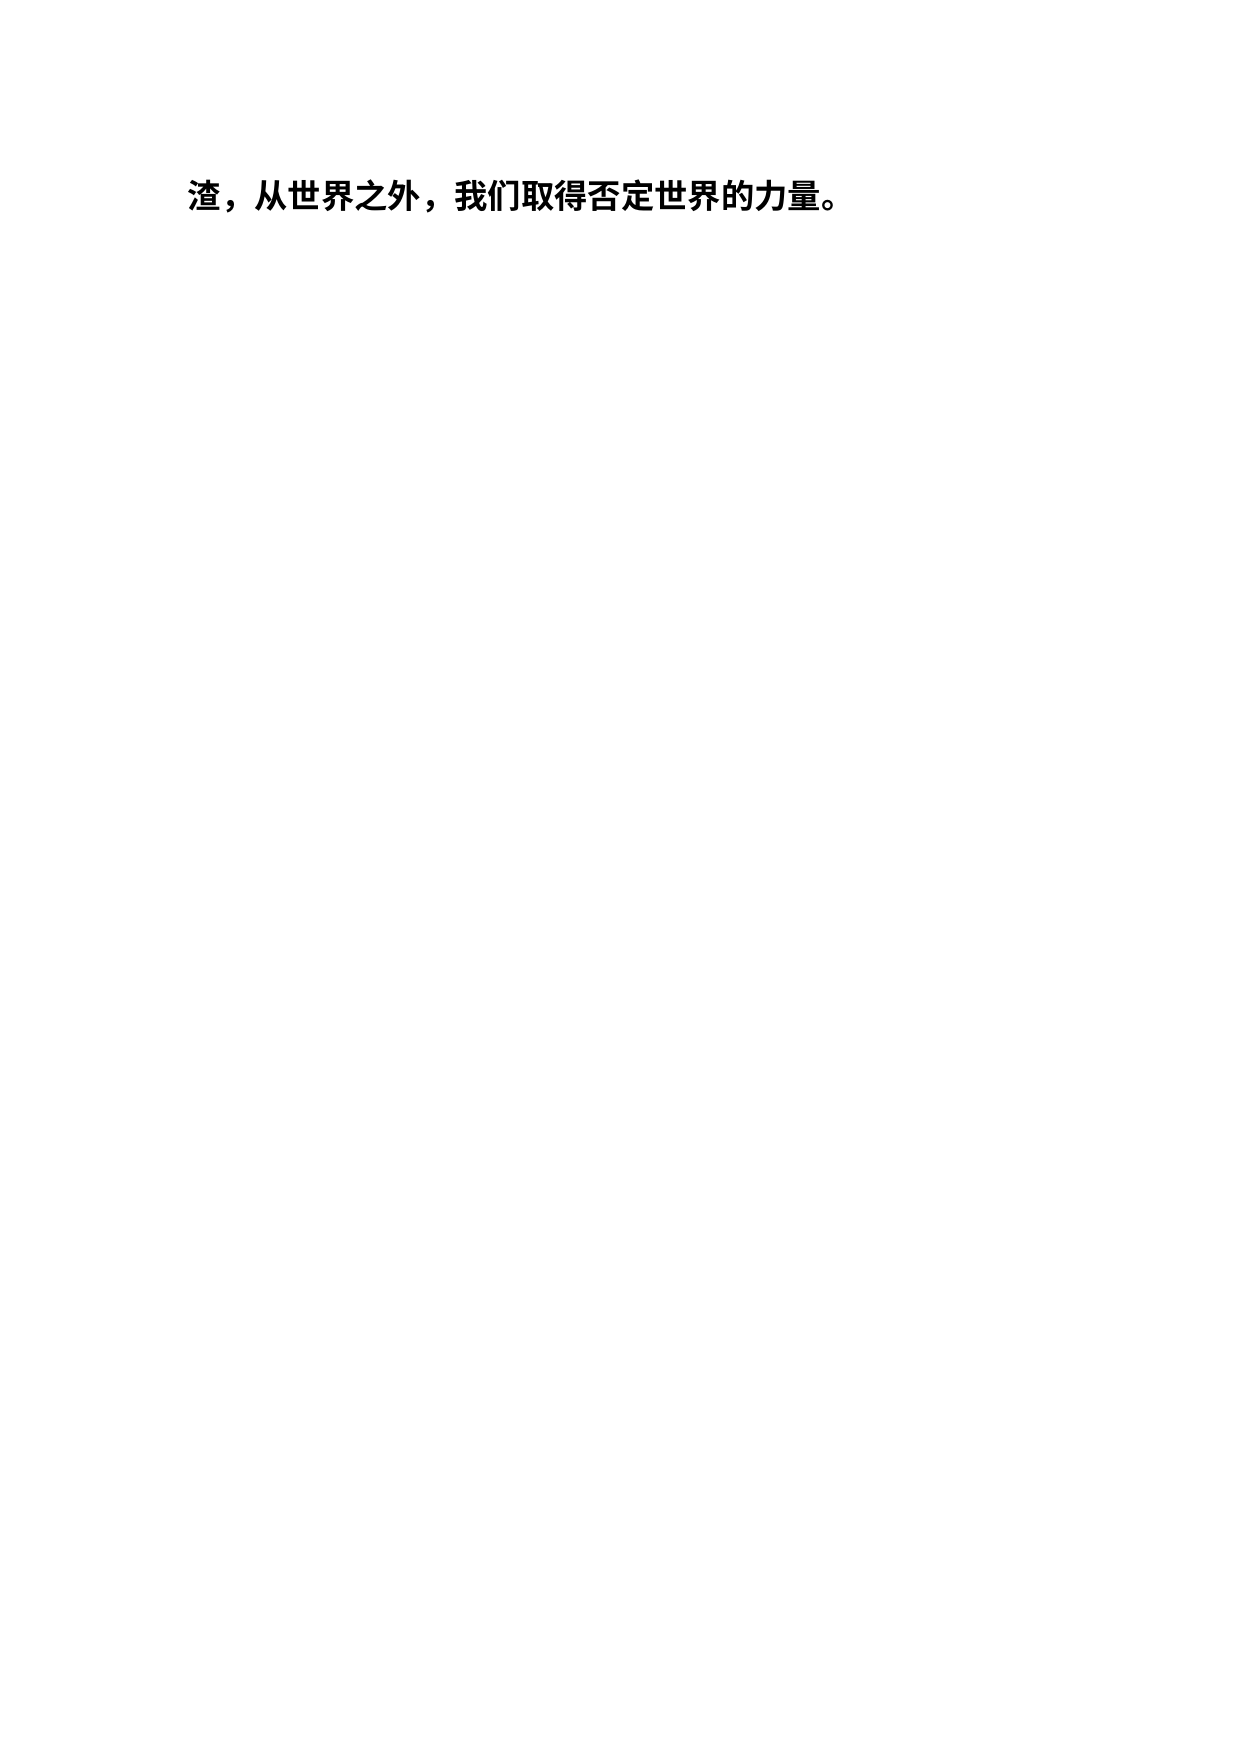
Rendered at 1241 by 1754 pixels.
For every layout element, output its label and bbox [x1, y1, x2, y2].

text [187, 162, 1053, 227]
